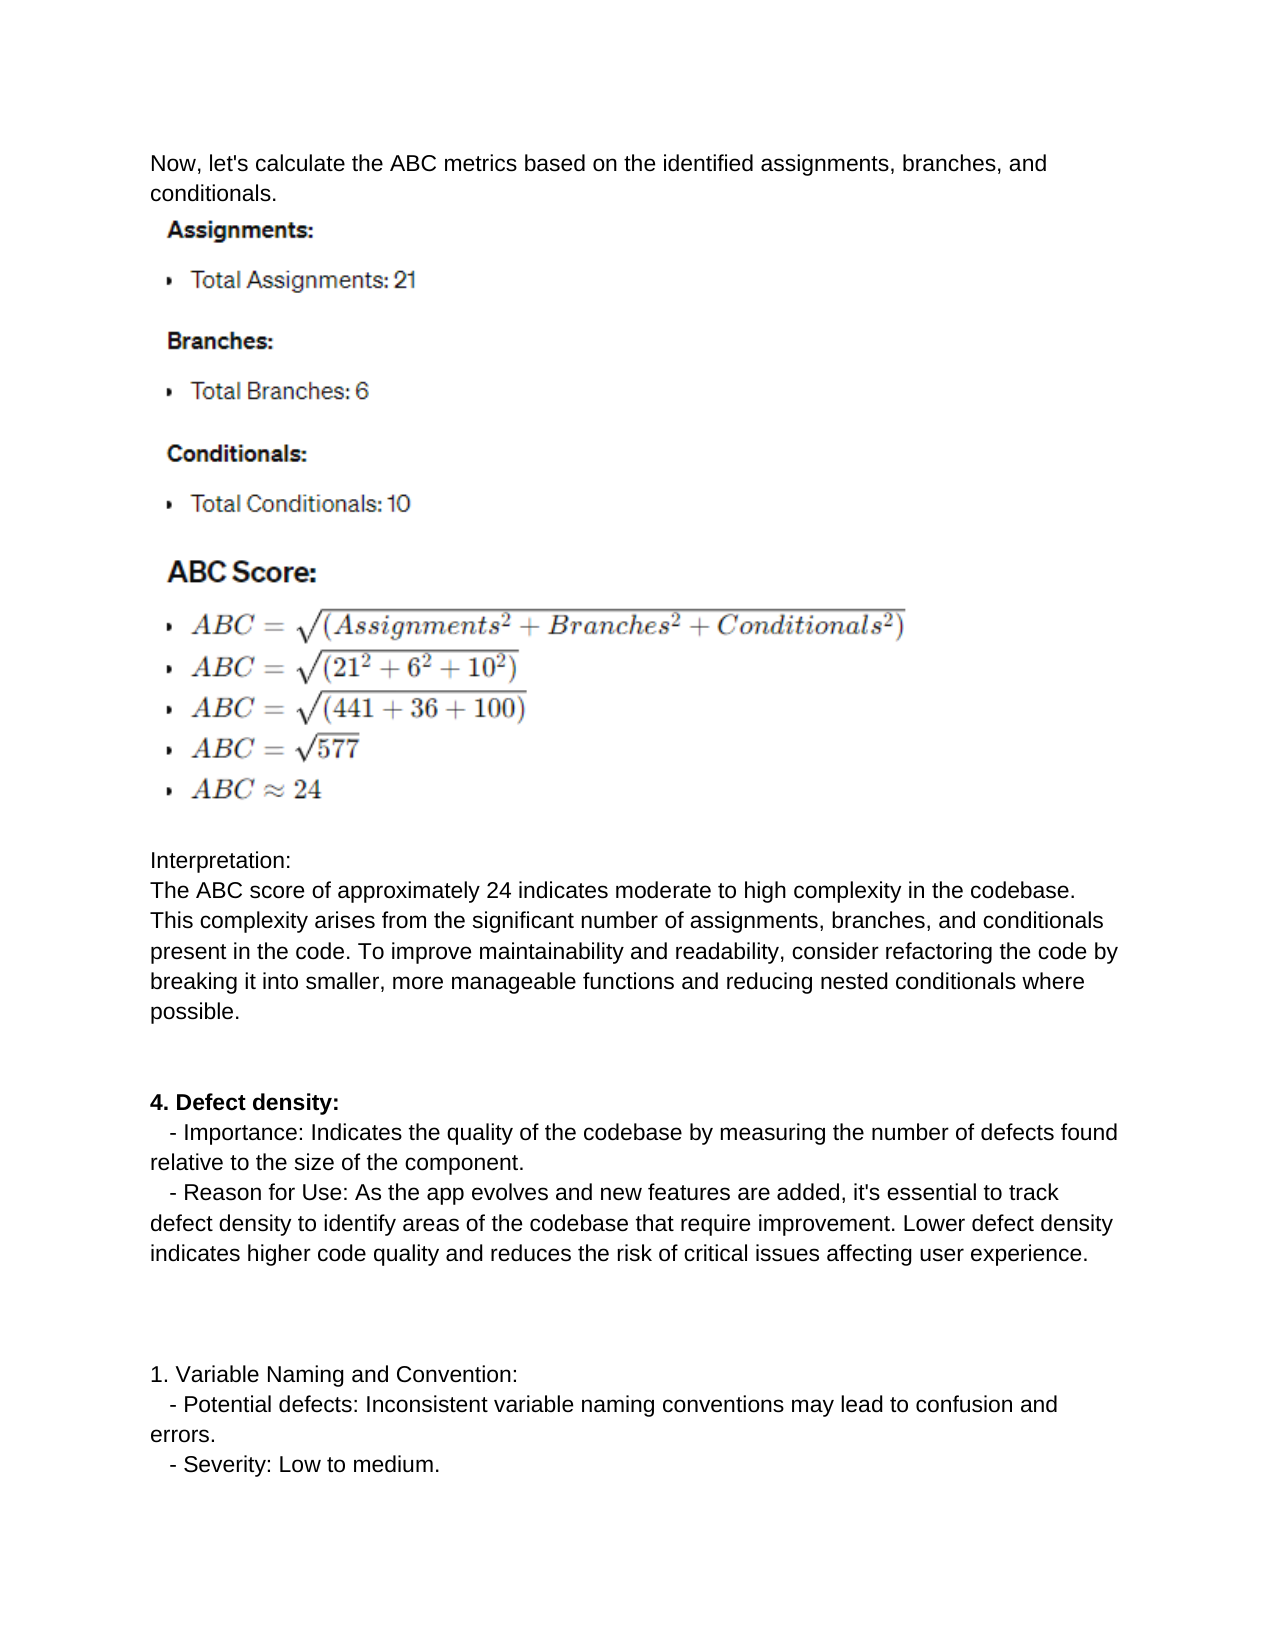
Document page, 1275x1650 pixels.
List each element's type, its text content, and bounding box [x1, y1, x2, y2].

text Interpretation: [150, 847, 1125, 873]
picture [150, 210, 964, 844]
text The ABC score of approximately 24 indicates moderate to high complexity in the codebase. This complexity arises from the significant number of assignments, branches, and conditionals present in the code. To improve maintainability and readability, consider refactoring the code by breaking it into smaller, more manageable functions and reducing nested conditionals where possible. [150, 877, 1125, 1024]
text - Severity: Low to medium. [150, 1451, 1125, 1478]
text - Reason for Use: As the app evolves and new features are added, it's essential to track defect density to identify areas of the codebase that require improvement. Lower defect density indicates higher code quality and reduces the risk of critical issues affecting user experience. [150, 1179, 1125, 1327]
text Now, let's calculate the ABC metrics based on the identified assignments, branches, and conditionals. [150, 150, 1125, 207]
text - Importance: Indicates the quality of the codebase by measuring the number of defects found relative to the size of the component. [150, 1119, 1125, 1176]
text 1. Variable Naming and Convention: [150, 1361, 1125, 1387]
text - Potential defects: Inconsistent variable naming conventions may lead to confusion and errors. [150, 1391, 1125, 1447]
text 4. Defect density: [150, 1089, 1125, 1115]
